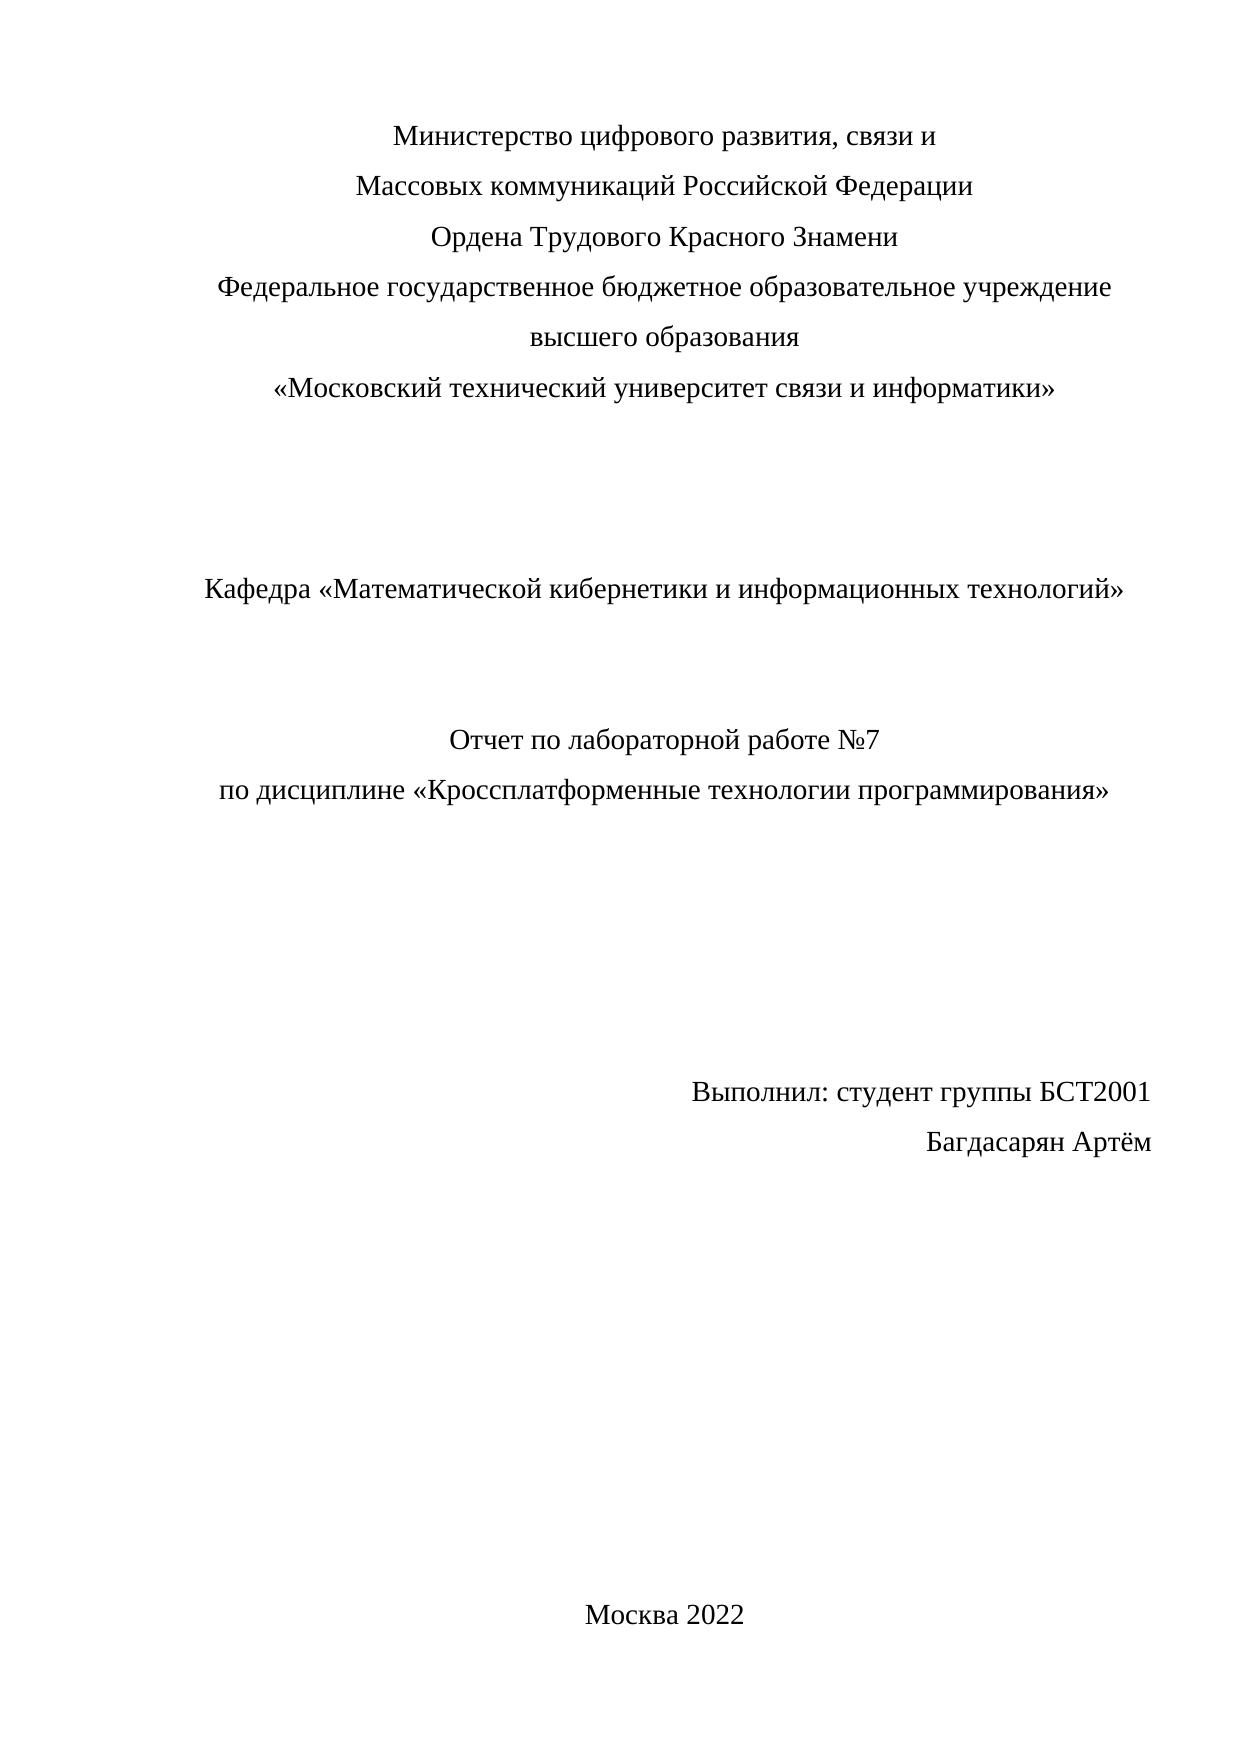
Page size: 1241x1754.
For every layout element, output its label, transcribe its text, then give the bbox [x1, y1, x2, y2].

text по дисциплине «Кроссплатформенные технологии программирования» [177, 772, 1152, 806]
text Массовых коммуникаций Российской Федерации [177, 168, 1152, 202]
text Кафедра «Математической кибернетики и информационных технологий» [177, 571, 1152, 604]
text Выполнил: студент группы БСТ2001 [177, 1074, 1152, 1108]
text Министерство цифрового развития, связи и [177, 118, 1152, 152]
text «Московский технический университет связи и информатики» [177, 370, 1152, 403]
text Багдасарян Артём [177, 1124, 1152, 1158]
text Отчет по лабораторной работе №7 [177, 722, 1152, 755]
text Ордена Трудового Красного Знамени [177, 219, 1152, 252]
text Москва 2022 [177, 1597, 1152, 1631]
text Федеральное государственное бюджетное образовательное учреждение высшего образования [177, 269, 1152, 353]
